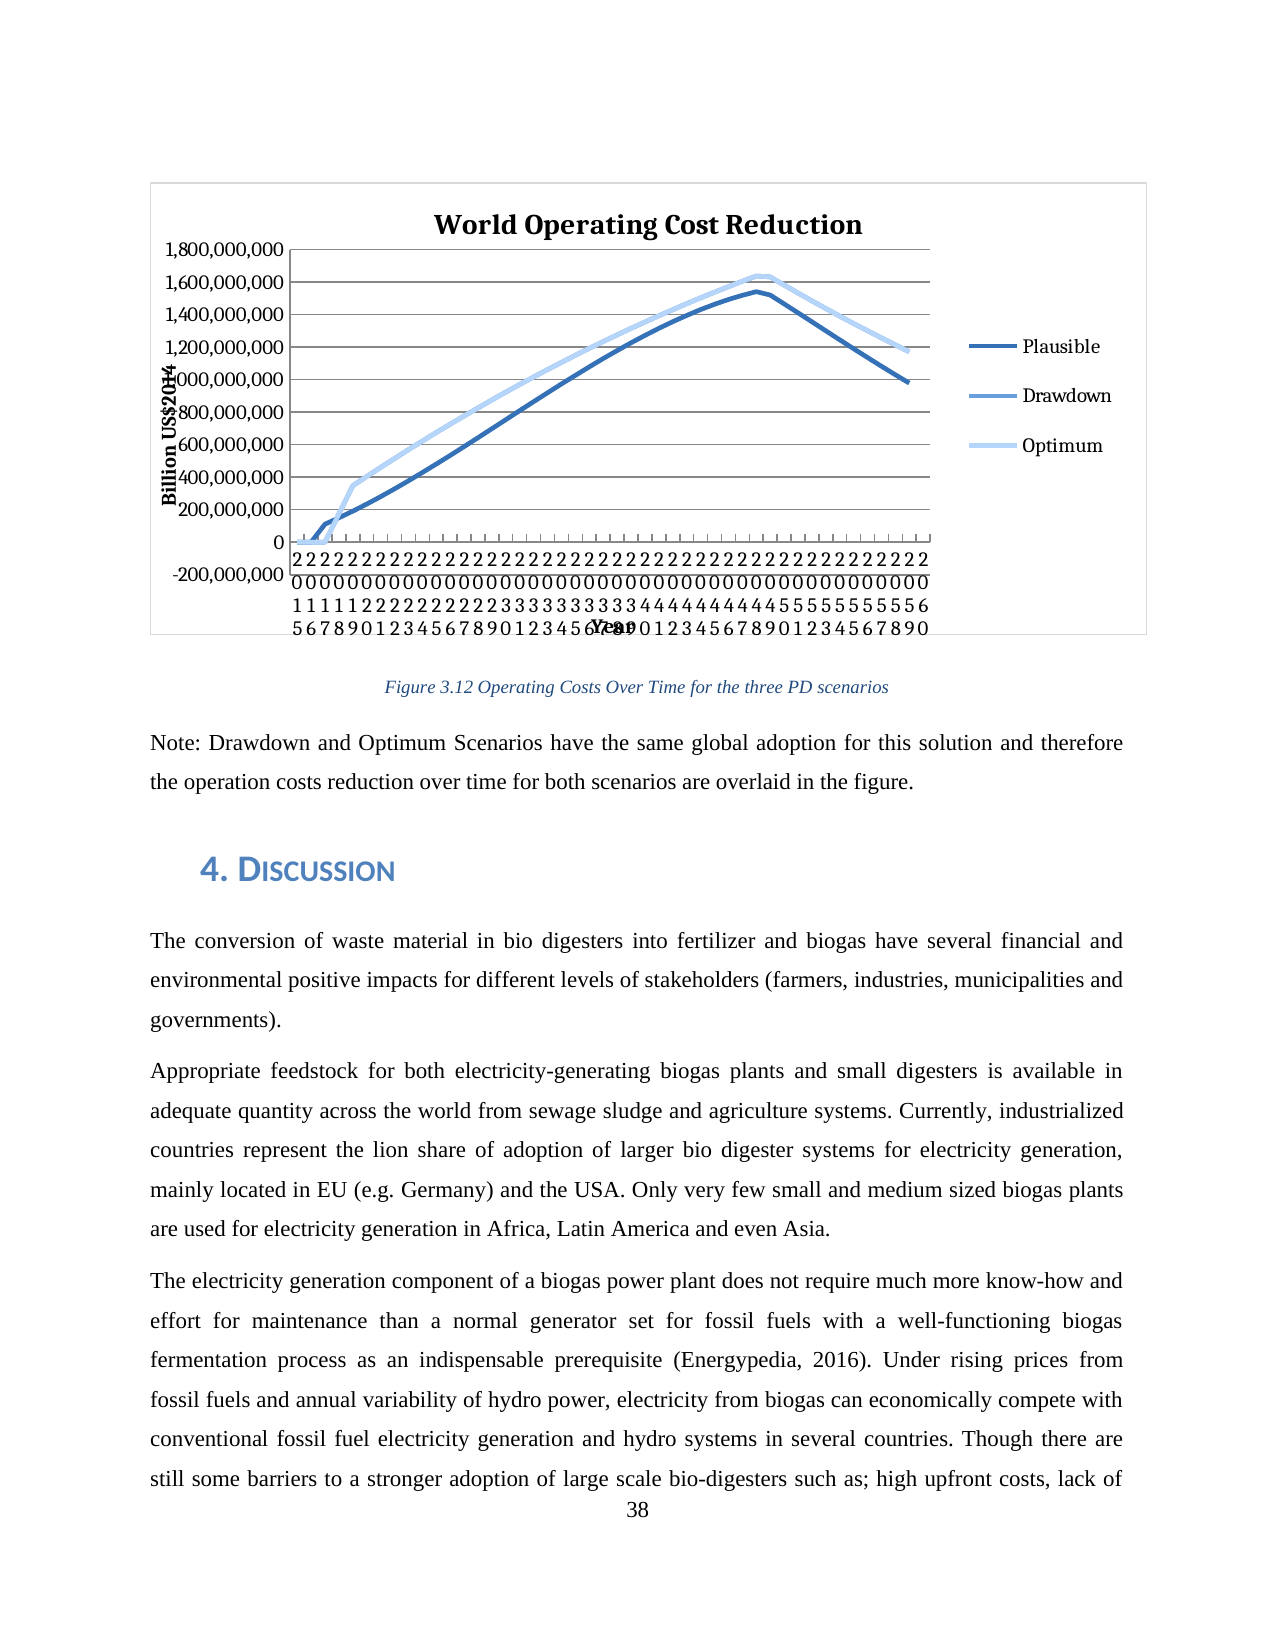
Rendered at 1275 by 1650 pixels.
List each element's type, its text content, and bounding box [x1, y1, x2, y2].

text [150, 1267, 1125, 1491]
text The conversion of waste material in bio digesters into fertilizer and biogas have several financial and environmental positive impacts for different levels of stakeholders (farmers, industries, municipalities and governments). [150, 927, 1125, 1032]
text Note: Drawdown and Optimum Scenarios have the same global adoption for this solution and therefore the operation costs reduction over time for both scenarios are overlaid in the figure. [150, 729, 1125, 795]
text Appropriate feedstock for both electricity-generating biogas plants and small digesters is available in adequate quantity across the world from sewage sludge and agriculture systems. Currently, industrialized countries represent the lion share of adoption of larger bio digester systems for electricity generation, mainly located in EU (e.g. Germany) and the USA. Only very few small and medium sized biogas plants are used for electricity generation in Africa, Latin America and even Asia. [150, 1058, 1125, 1242]
subtitle Discussion [200, 845, 1125, 891]
